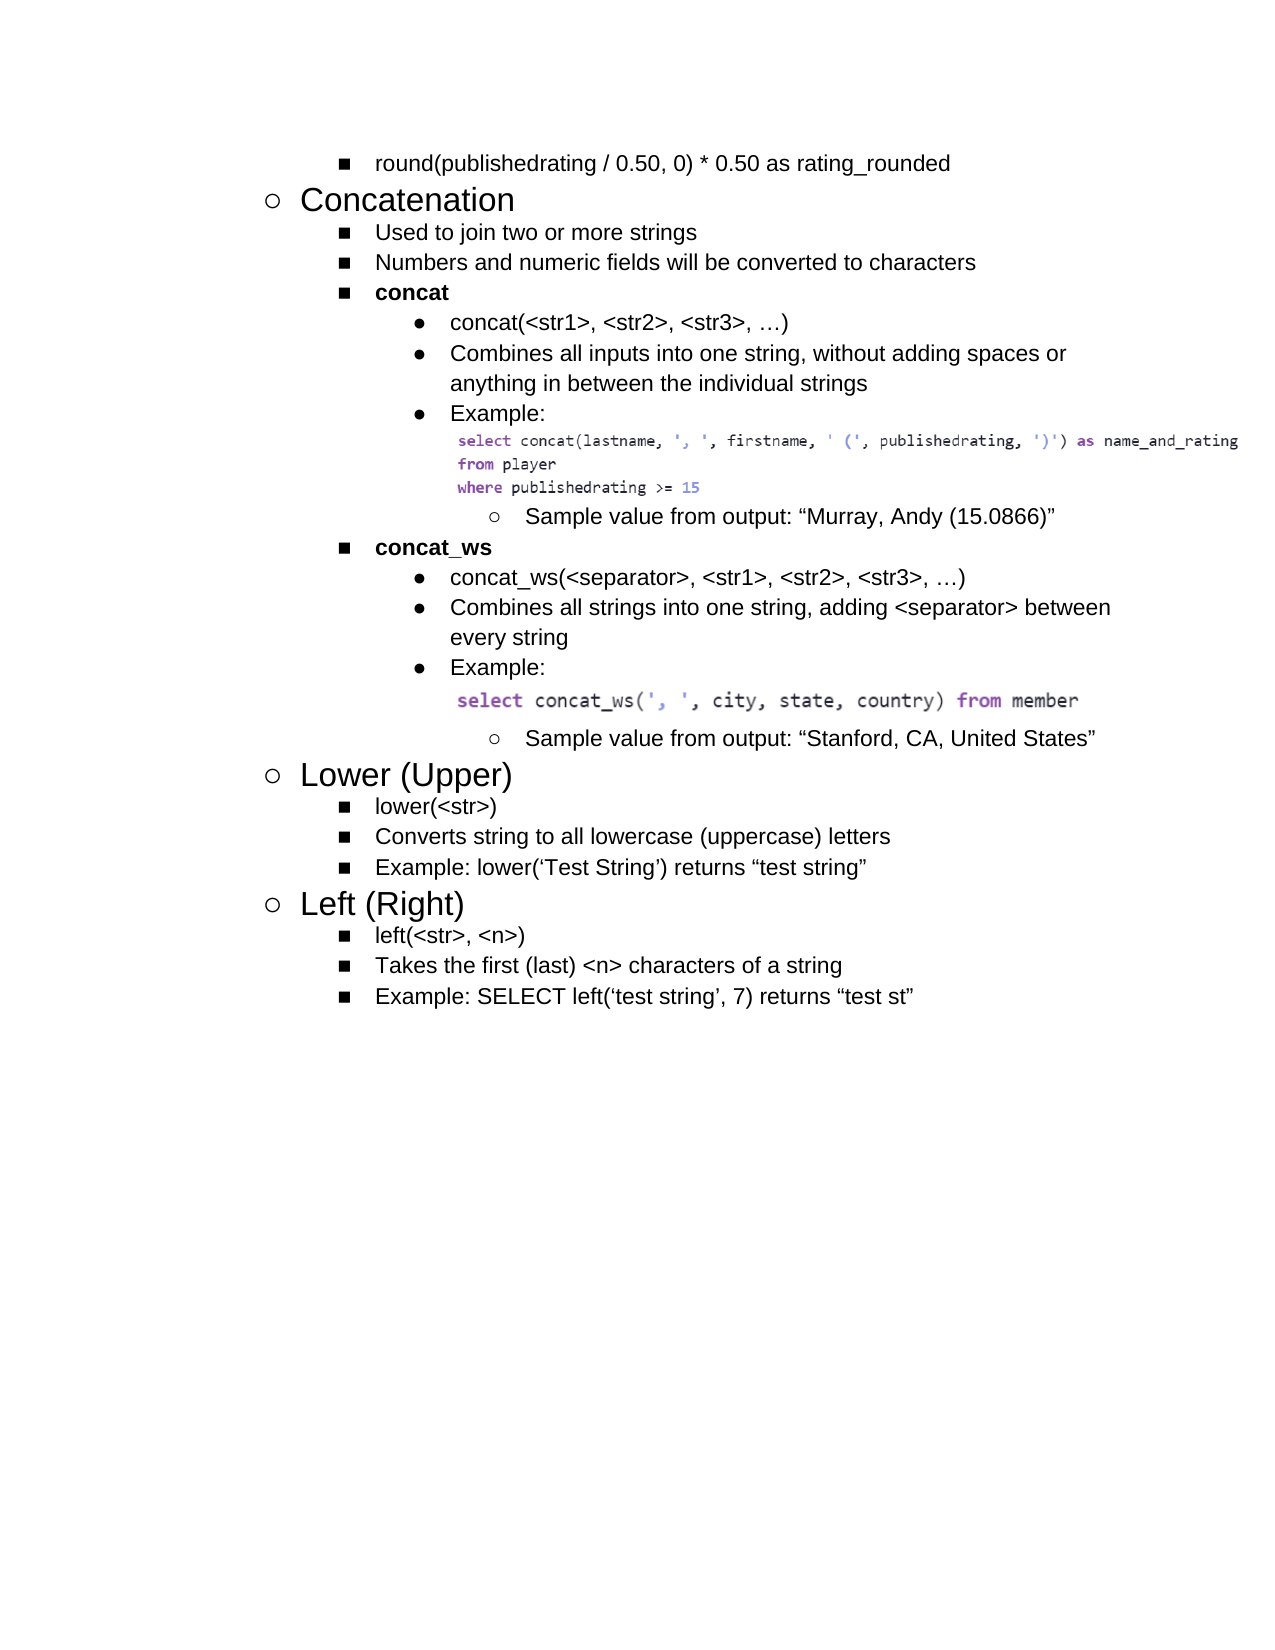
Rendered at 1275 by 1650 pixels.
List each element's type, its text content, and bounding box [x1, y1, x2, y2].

list left(<str>, <n>) [337, 922, 1125, 948]
list concat_ws(<separator>, <str1>, <str2>, <str3>, …) [412, 564, 1125, 590]
list Used to join two or more strings [337, 219, 1125, 245]
subtitle Concatenation [262, 180, 1125, 219]
list Numbers and numeric fields will be converted to characters [337, 249, 1125, 275]
list Example: [412, 400, 1125, 426]
list Converts string to all lowercase (uppercase) letters [337, 823, 1125, 850]
list concat_ws [337, 533, 1125, 560]
list concat(<str1>, <str2>, <str3>, …) [412, 309, 1125, 336]
list Example: lower(‘Test String’) returns “test string” [337, 853, 1125, 880]
list Combines all strings into one string, adding <separator> between every string [412, 594, 1125, 651]
list round(publishedrating / 0.50, 0) * 0.50 as rating_rounded [337, 150, 1125, 176]
subtitle Left (Right) [262, 884, 1125, 922]
list concat [337, 279, 1125, 305]
list lower(<str>) [337, 793, 1125, 819]
subtitle Lower (Upper) [262, 755, 1125, 793]
picture [450, 684, 1085, 721]
list Takes the first (last) <n> characters of a string [337, 952, 1125, 979]
list Sample value from output: “Murray, Andy (15.0866)” [487, 503, 1125, 530]
list Combines all inputs into one string, without adding spaces or anything in between the individual strings [412, 339, 1125, 396]
picture [450, 430, 1246, 500]
list Example: SELECT left(‘test string’, 7) returns “test st” [337, 983, 1125, 1009]
list Sample value from output: “Stanford, CA, United States” [487, 724, 1125, 751]
list Example: [412, 654, 1125, 681]
